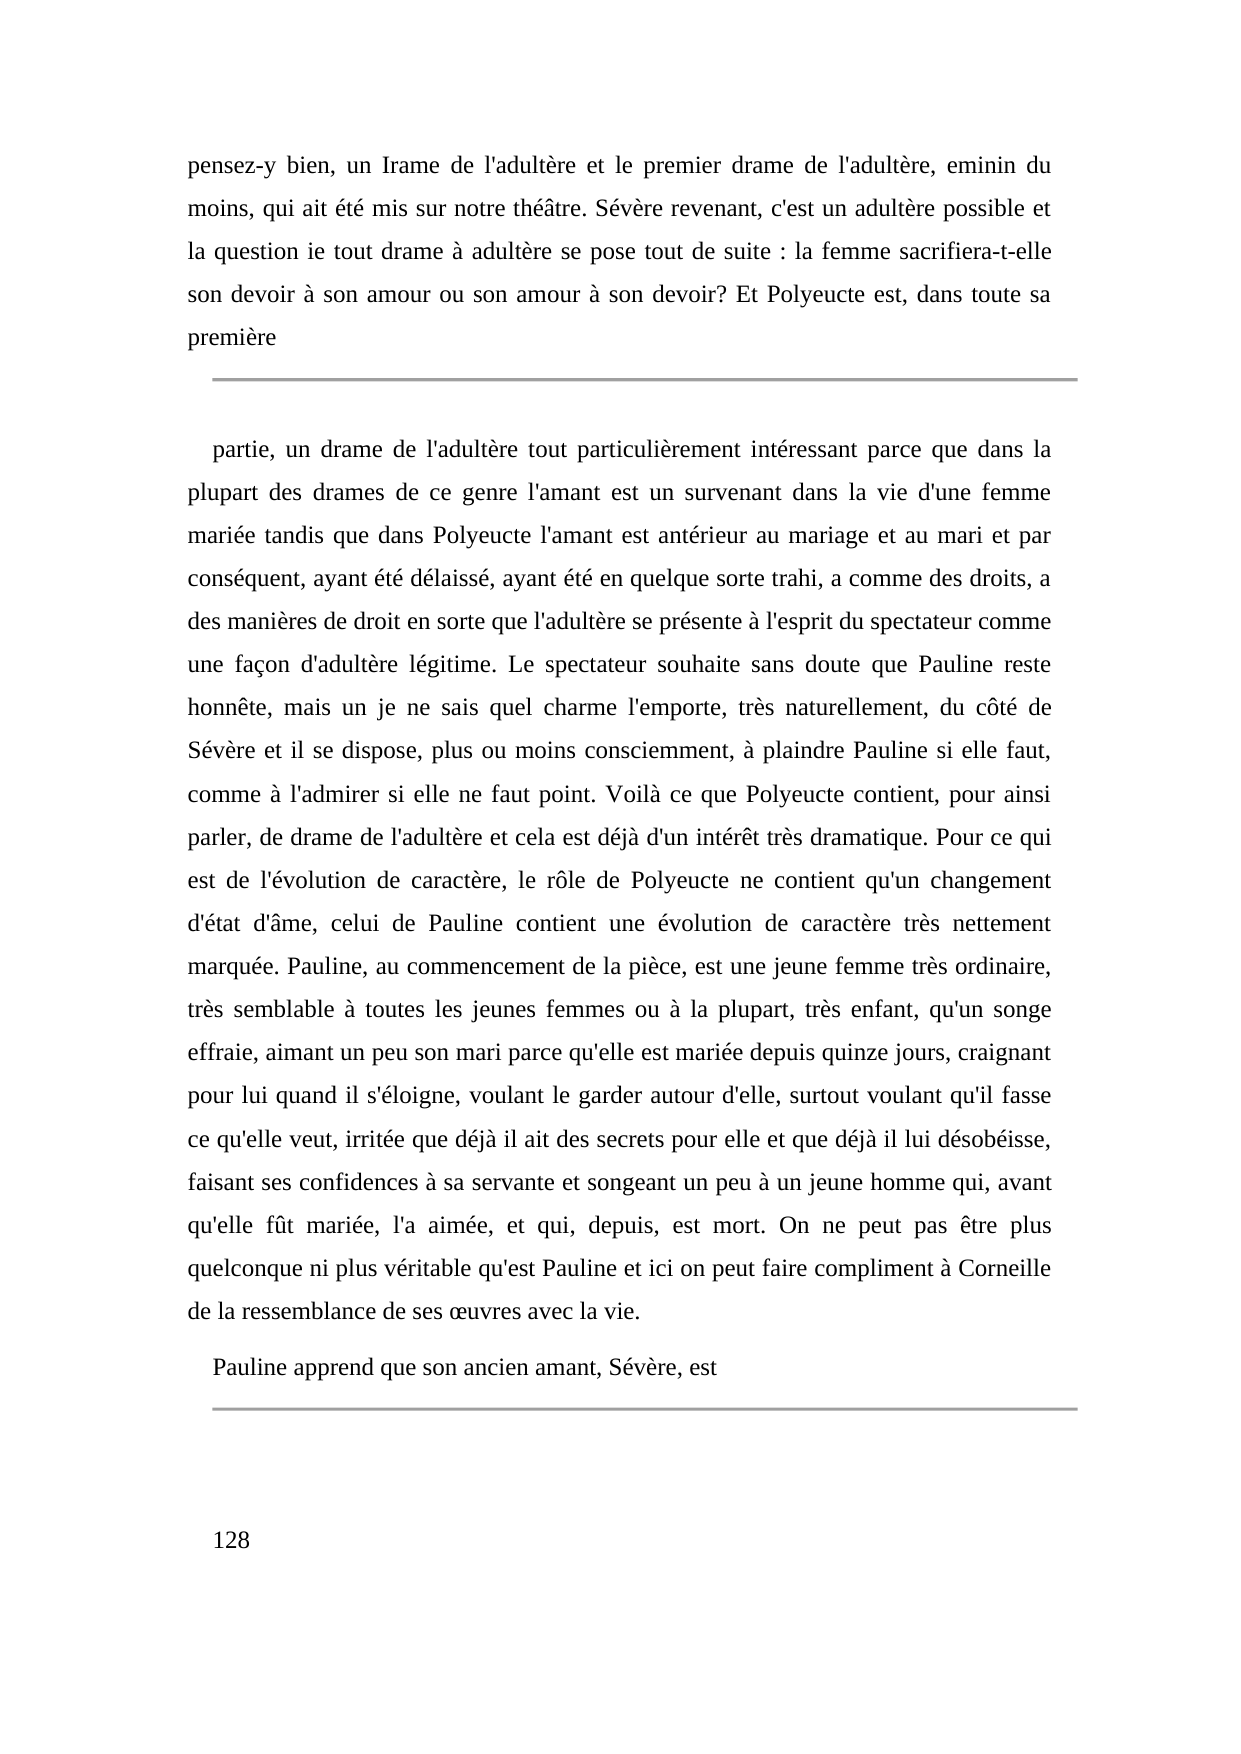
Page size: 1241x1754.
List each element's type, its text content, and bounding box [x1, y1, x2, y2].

text Pauline apprend que son ancien amant, Sévère, est [187, 1352, 1053, 1381]
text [187, 150, 1053, 351]
text partie, un drame de l'adultère tout particulièrement intéressant parce que dans la plupart des drames de ce genre l'amant est un survenant dans la vie d'une femme mariée tandis que dans Polyeucte l'amant est antérieur au mariage et au mari et par conséquent, ayant été délaissé, ayant été en quelque sorte trahi, a comme des droits, a des manières de droit en sorte que l'adultère se présente à l'esprit du spectateur comme une façon d'adultère légitime. Le spectateur souhaite sans doute que Pauline reste honnête, mais un je ne sais quel charme l'emporte, très naturellement, du côté de Sévère et il se dispose, plus ou moins consciemment, à plaindre Pauline si elle faut, comme à l'admirer si elle ne faut point. Voilà ce que Polyeucte contient, pour ainsi parler, de drame de l'adultère et cela est déjà d'un intérêt très dramatique. Pour ce qui est de l'évolution de caractère, le rôle de Polyeucte ne contient qu'un changement d'état d'âme, celui de Pauline contient une évolution de caractère très nettement marquée. Pauline, au commencement de la pièce, est une jeune femme très ordinaire, très semblable à toutes les jeunes femmes ou à la plupart, très enfant, qu'un songe effraie, aimant un peu son mari parce qu'elle est mariée depuis quinze jours, craignant pour lui quand il s'éloigne, voulant le garder autour d'elle, surtout voulant qu'il fasse ce qu'elle veut, irritée que déjà il ait des secrets pour elle et que déjà il lui désobéisse, faisant ses confidences à sa servante et songeant un peu à un jeune homme qui, avant qu'elle fût mariée, l'a aimée, et qui, depuis, est mort. On ne peut pas être plus quelconque ni plus véritable qu'est Pauline et ici on peut faire compliment à Corneille de la ressemblance de ses œuvres avec la vie. [187, 434, 1053, 1325]
